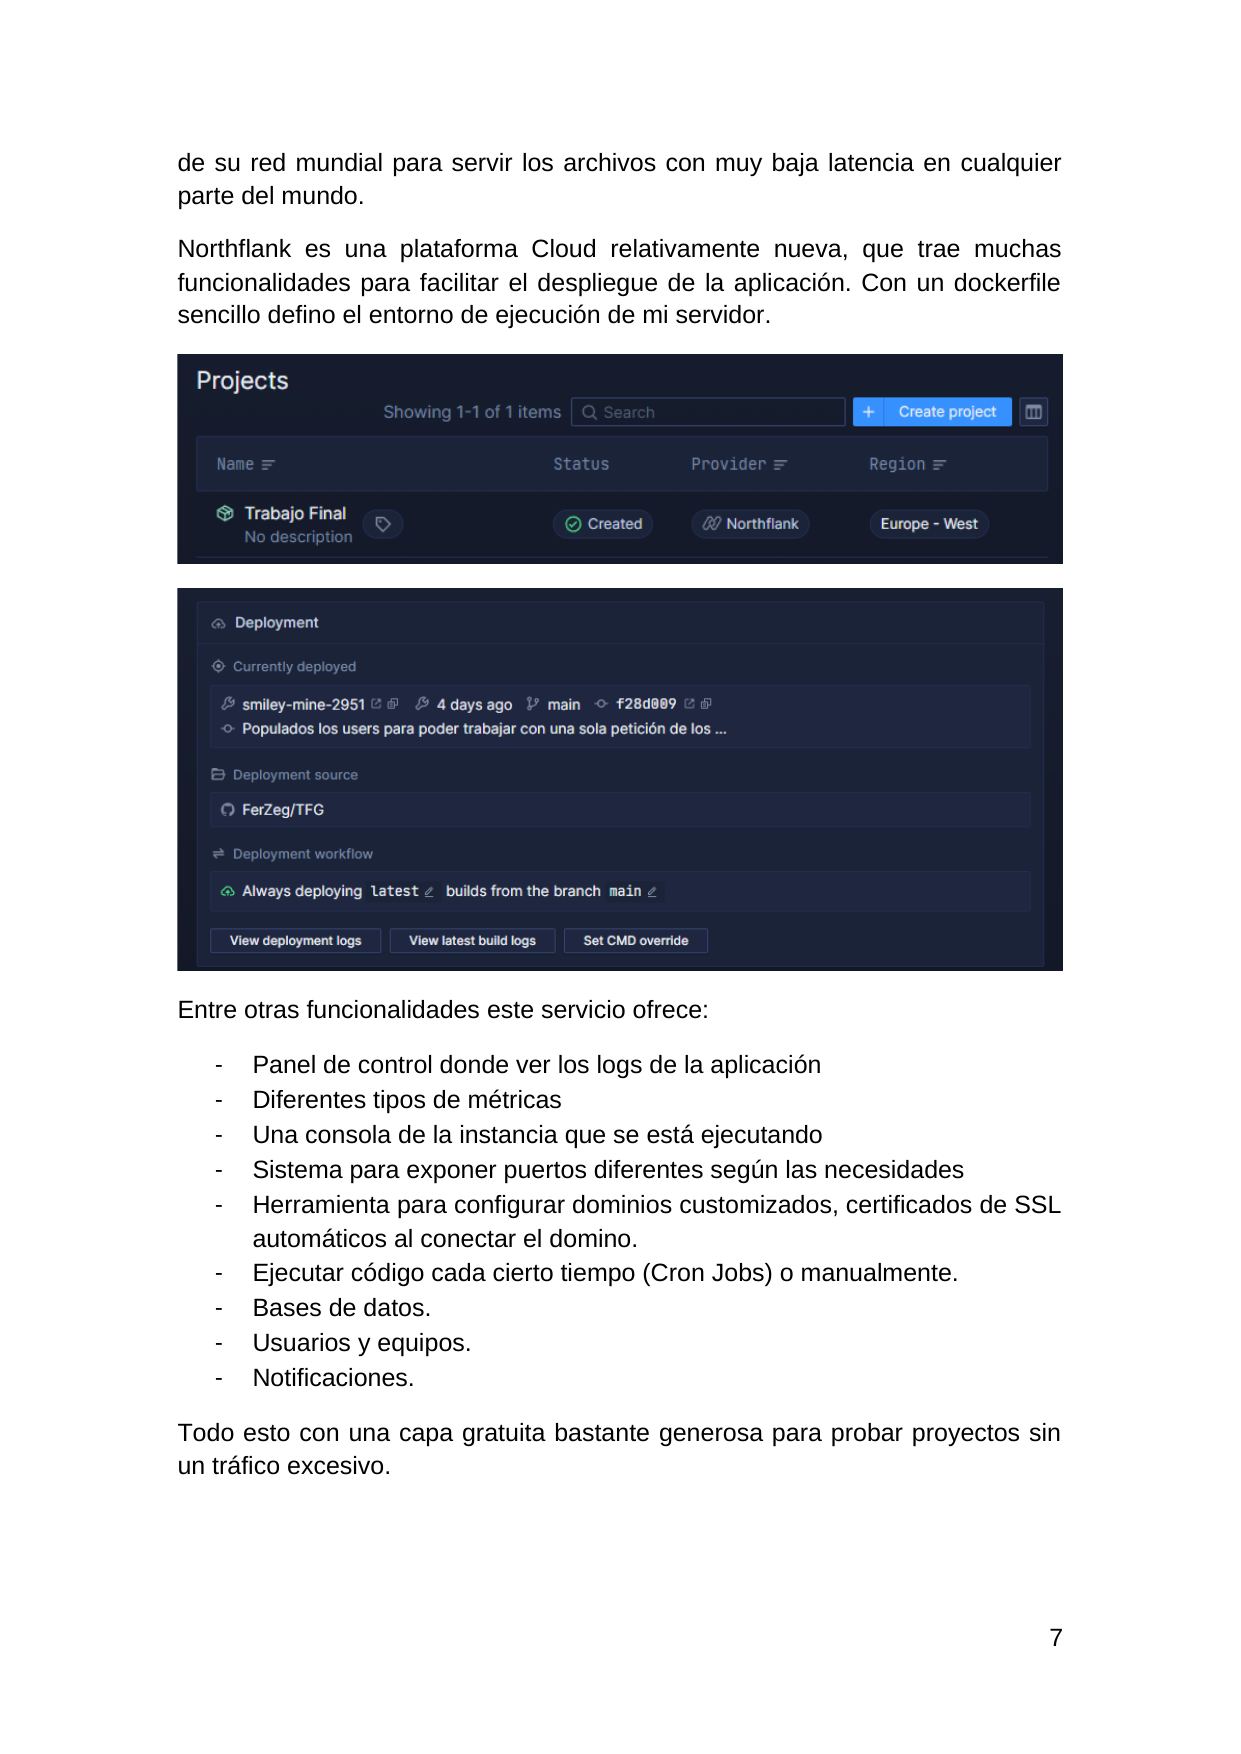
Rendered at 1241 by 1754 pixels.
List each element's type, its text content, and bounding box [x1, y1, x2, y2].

picture [177, 354, 1063, 564]
list Diferentes tipos de métricas [215, 1084, 1063, 1114]
list Usuarios y equipos. [215, 1327, 1063, 1357]
text Entre otras funcionalidades este servicio ofrece: [177, 995, 1063, 1024]
list Bases de datos. [215, 1292, 1063, 1322]
list Sistema para exponer puertos diferentes según las necesidades [215, 1154, 1063, 1184]
picture [177, 588, 1063, 971]
list Ejecutar código cada cierto tiempo (Cron Jobs) o manualmente. [215, 1257, 1063, 1287]
text Todo esto con una capa gratuita bastante generosa para probar proyectos sin un tráfico excesivo. [177, 1418, 1063, 1479]
list Herramienta para configurar dominios customizados, certificados de SSL automáticos al conectar el domino. [215, 1189, 1063, 1253]
text Northflank es una plataforma Cloud relativamente nueva, que trae muchas funcionalidades para facilitar el despliegue de la aplicación. Con un dockerfile sencillo defino el entorno de ejecución de mi servidor. [177, 234, 1063, 329]
list Panel de control donde ver los logs de la aplicación [215, 1049, 1063, 1079]
list Una consola de la instancia que se está ejecutando [215, 1119, 1063, 1149]
list Notificaciones. [215, 1362, 1063, 1392]
